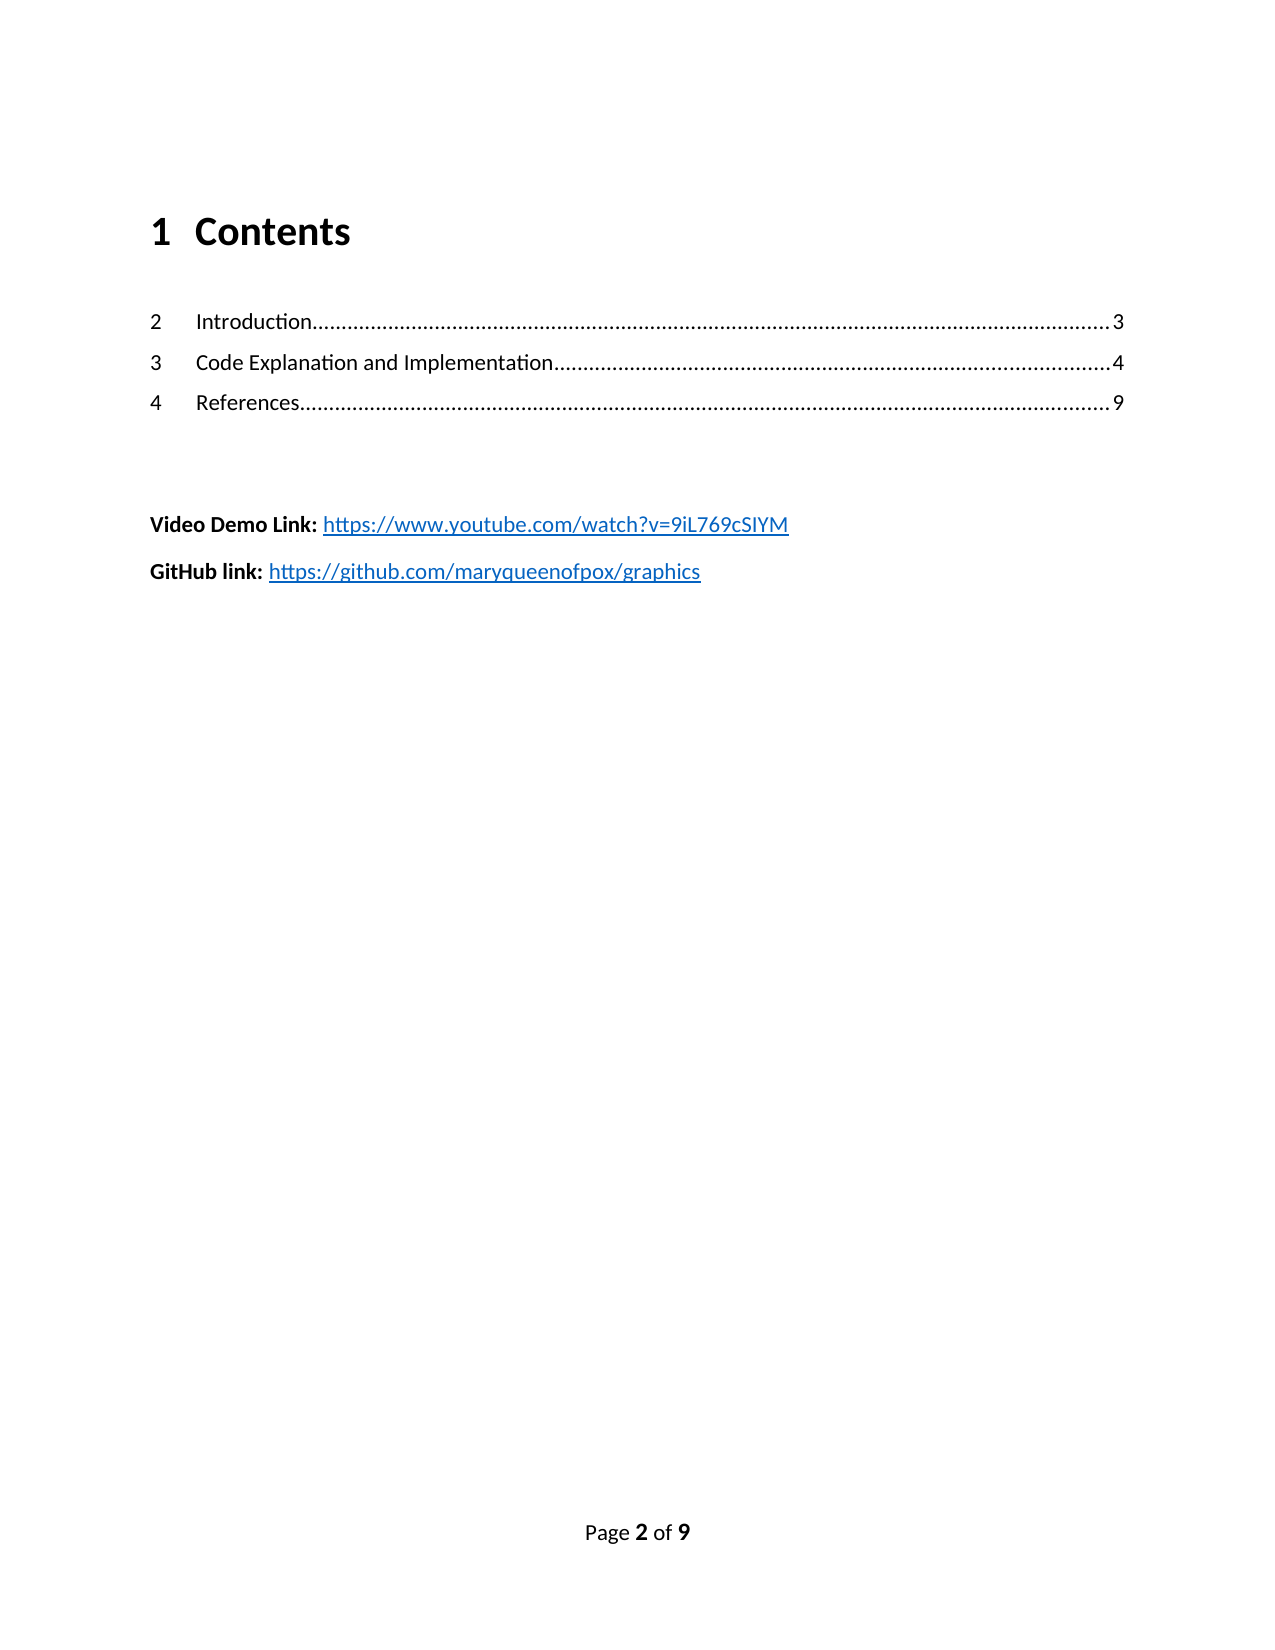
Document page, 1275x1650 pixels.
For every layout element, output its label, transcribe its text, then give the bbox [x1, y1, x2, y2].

text GitHub link: https://github.com/maryqueenofpox/graphics [150, 557, 1125, 585]
text Video Demo Link: https://www.youtube.com/watch?v=9iL769cSIYM [150, 510, 1125, 538]
